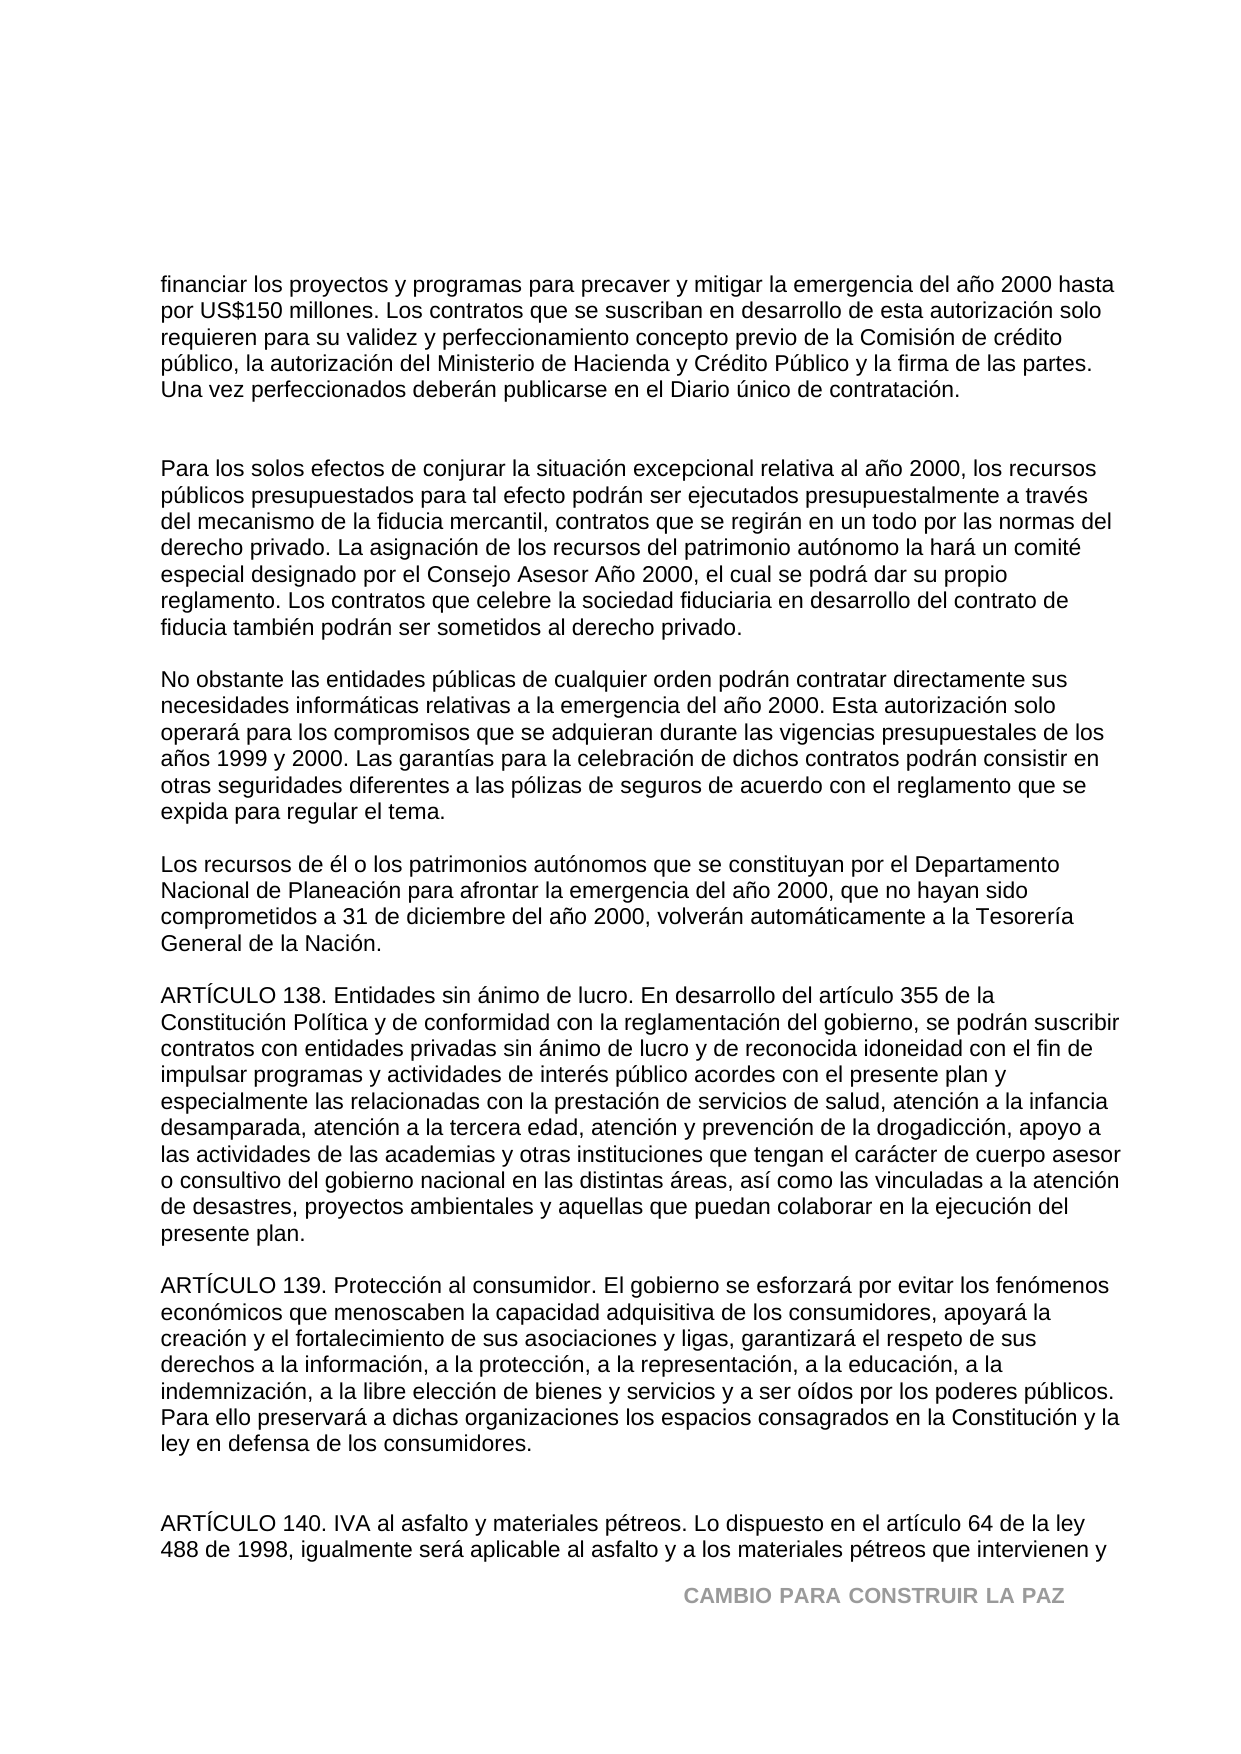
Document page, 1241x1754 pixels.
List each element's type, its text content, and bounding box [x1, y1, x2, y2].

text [160, 271, 1121, 403]
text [160, 1509, 1121, 1562]
text ARTÍCULO 139. Protección al consumidor. El gobierno se esforzará por evitar los fenómenos económicos que menoscaben la capacidad adquisitiva de los consumidores, apoyará la creación y el fortalecimiento de sus asociaciones y ligas, garantizará el respeto de sus derechos a la información, a la protección, a la representación, a la educación, a la indemnización, a la libre elección de bienes y servicios y a ser oídos por los poderes públicos. Para ello preservará a dichas organizaciones los espacios consagrados en la Constitución y la ley en defensa de los consumidores. [160, 1272, 1121, 1457]
text Los recursos de él o los patrimonios autónomos que se constituyan por el Departamento Nacional de Planeación para afrontar la emergencia del año 2000, que no hayan sido comprometidos a 31 de diciembre del año 2000, volverán automáticamente a la Tesorería General de la Nación. [160, 851, 1121, 956]
text No obstante las entidades públicas de cualquier orden podrán contratar directamente sus necesidades informáticas relativas a la emergencia del año 2000. Esta autorización solo operará para los compromisos que se adquieran durante las vigencias presupuestales de los años 1999 y 2000. Las garantías para la celebración de dichos contratos podrán consistir en otras seguridades diferentes a las pólizas de seguros de acuerdo con el reglamento que se expida para regular el tema. [160, 666, 1121, 824]
text ARTÍCULO 138. Entidades sin ánimo de lucro. En desarrollo del artículo 355 de la Constitución Política y de conformidad con la reglamentación del gobierno, se podrán suscribir contratos con entidades privadas sin ánimo de lucro y de reconocida idoneidad con el fin de impulsar programas y actividades de interés público acordes con el presente plan y especialmente las relacionadas con la prestación de servicios de salud, atención a la infancia desamparada, atención a la tercera edad, atención y prevención de la drogadicción, apoyo a las actividades de las academias y otras instituciones que tengan el carácter de cuerpo asesor o consultivo del gobierno nacional en las distintas áreas, así como las vinculadas a la atención de desastres, proyectos ambientales y aquellas que puedan colaborar en la ejecución del presente plan. [160, 982, 1121, 1246]
text Para los solos efectos de conjurar la situación excepcional relativa al año 2000, los recursos públicos presupuestados para tal efecto podrán ser ejecutados presupuestalmente a través del mecanismo de la fiducia mercantil, contratos que se regirán en un todo por las normas del derecho privado. La asignación de los recursos del patrimonio autónomo la hará un comité especial designado por el Consejo Asesor Año 2000, el cual se podrá dar su propio reglamento. Los contratos que celebre la sociedad fiduciaria en desarrollo del contrato de fiducia también podrán ser sometidos al derecho privado. [160, 455, 1121, 640]
